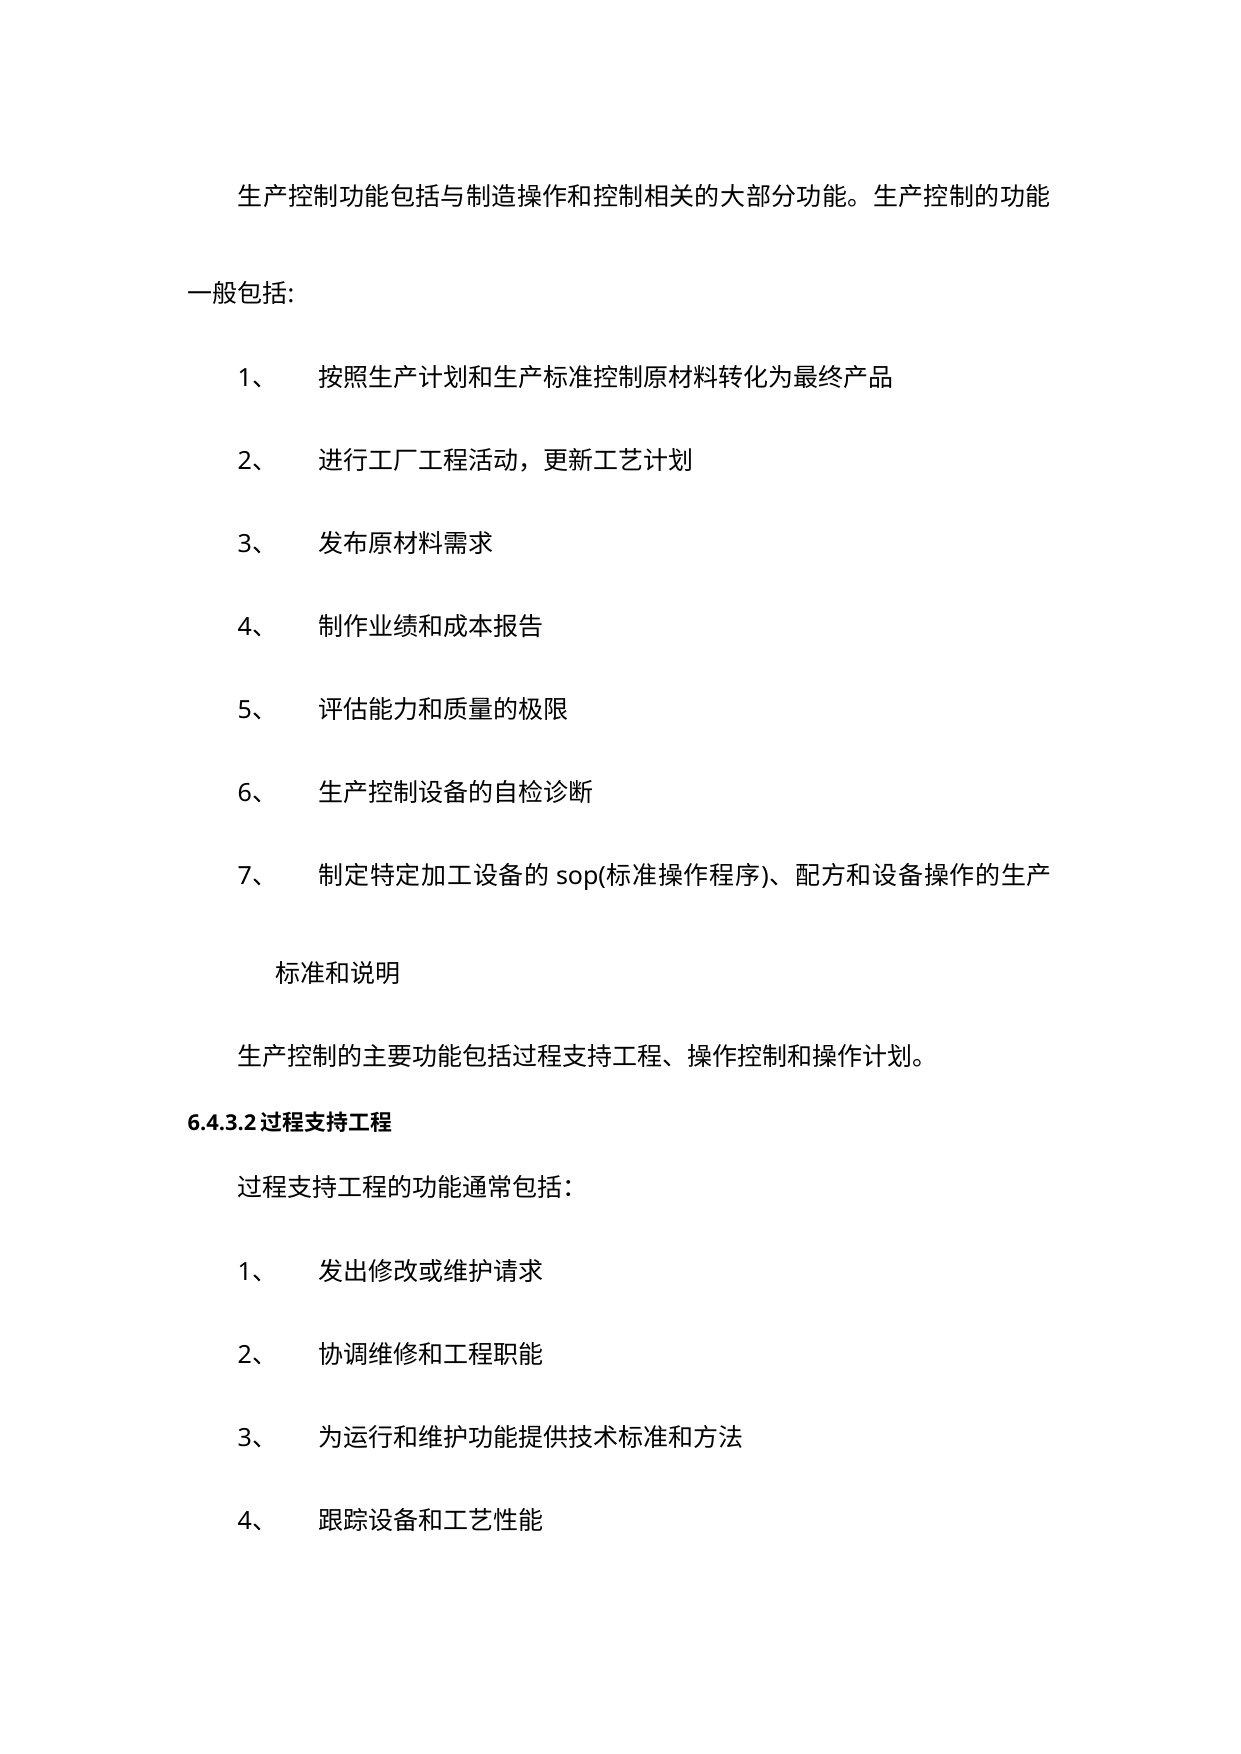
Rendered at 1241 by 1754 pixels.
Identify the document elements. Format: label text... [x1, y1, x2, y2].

list 进行工厂工程活动，更新工艺计划 [237, 426, 1053, 491]
text 生产控制的主要功能包括过程支持工程、操作控制和操作计划。 [237, 1022, 1053, 1087]
list 跟踪设备和工艺性能 [237, 1486, 1053, 1551]
list 为运行和维护功能提供技术标准和方法 [237, 1403, 1053, 1468]
list 制定特定加工设备的sop(标准操作程序)、配方和设备操作的生产标准和说明 [237, 841, 1053, 1004]
list 发出修改或维护请求 [237, 1237, 1053, 1302]
list 生产控制设备的自检诊断 [237, 758, 1053, 823]
list 协调维修和工程职能 [237, 1320, 1053, 1385]
list 发布原材料需求 [237, 509, 1053, 574]
list 按照生产计划和生产标准控制原材料转化为最终产品 [237, 343, 1053, 408]
list 评估能力和质量的极限 [237, 675, 1053, 740]
list 制作业绩和成本报告 [237, 592, 1053, 657]
text 过程支持工程的功能通常包括： [187, 1153, 1053, 1218]
text 6.4.3.2过程支持工程 [187, 1105, 1053, 1138]
text 生产控制功能包括与制造操作和控制相关的大部分功能。生产控制的功能一般包括: [187, 162, 1053, 324]
